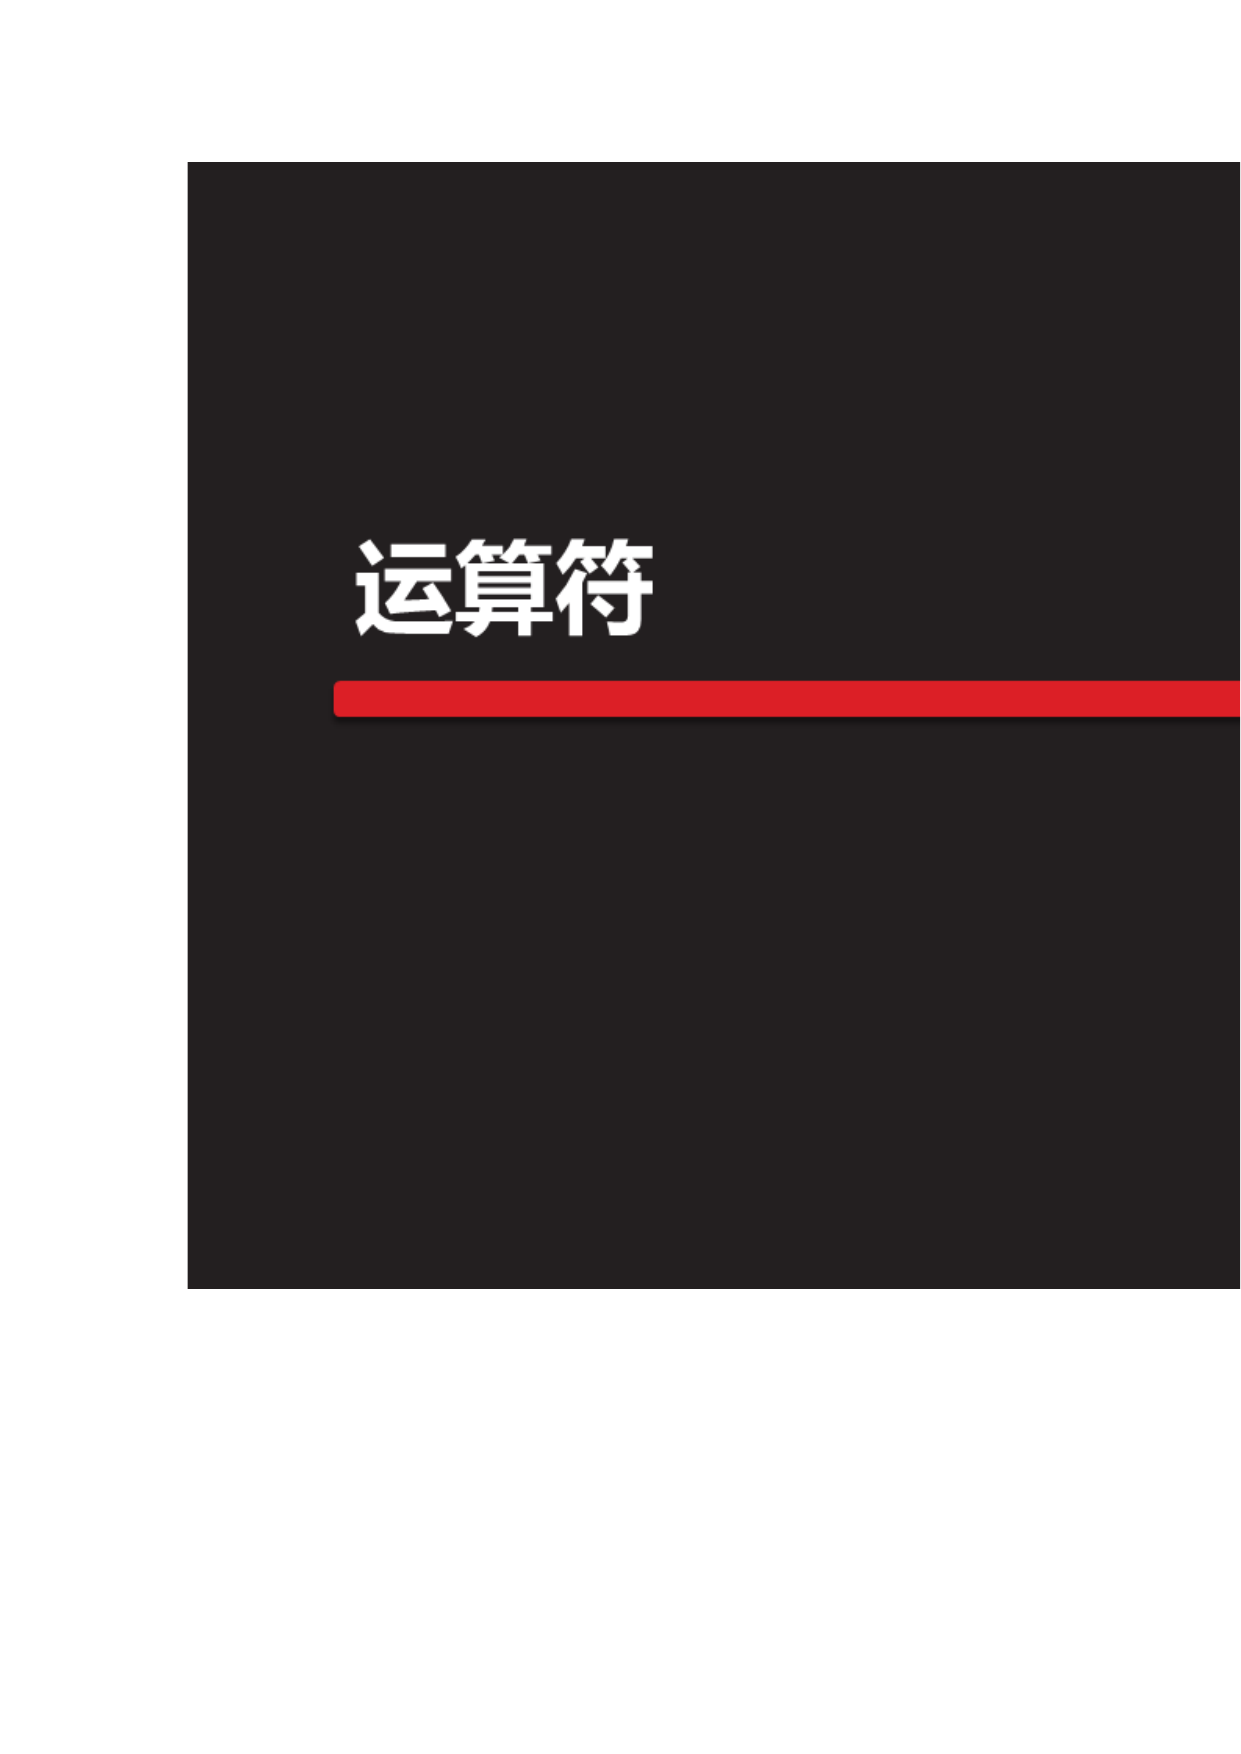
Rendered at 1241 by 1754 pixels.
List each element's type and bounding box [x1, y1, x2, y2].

picture [187, 162, 1241, 1289]
